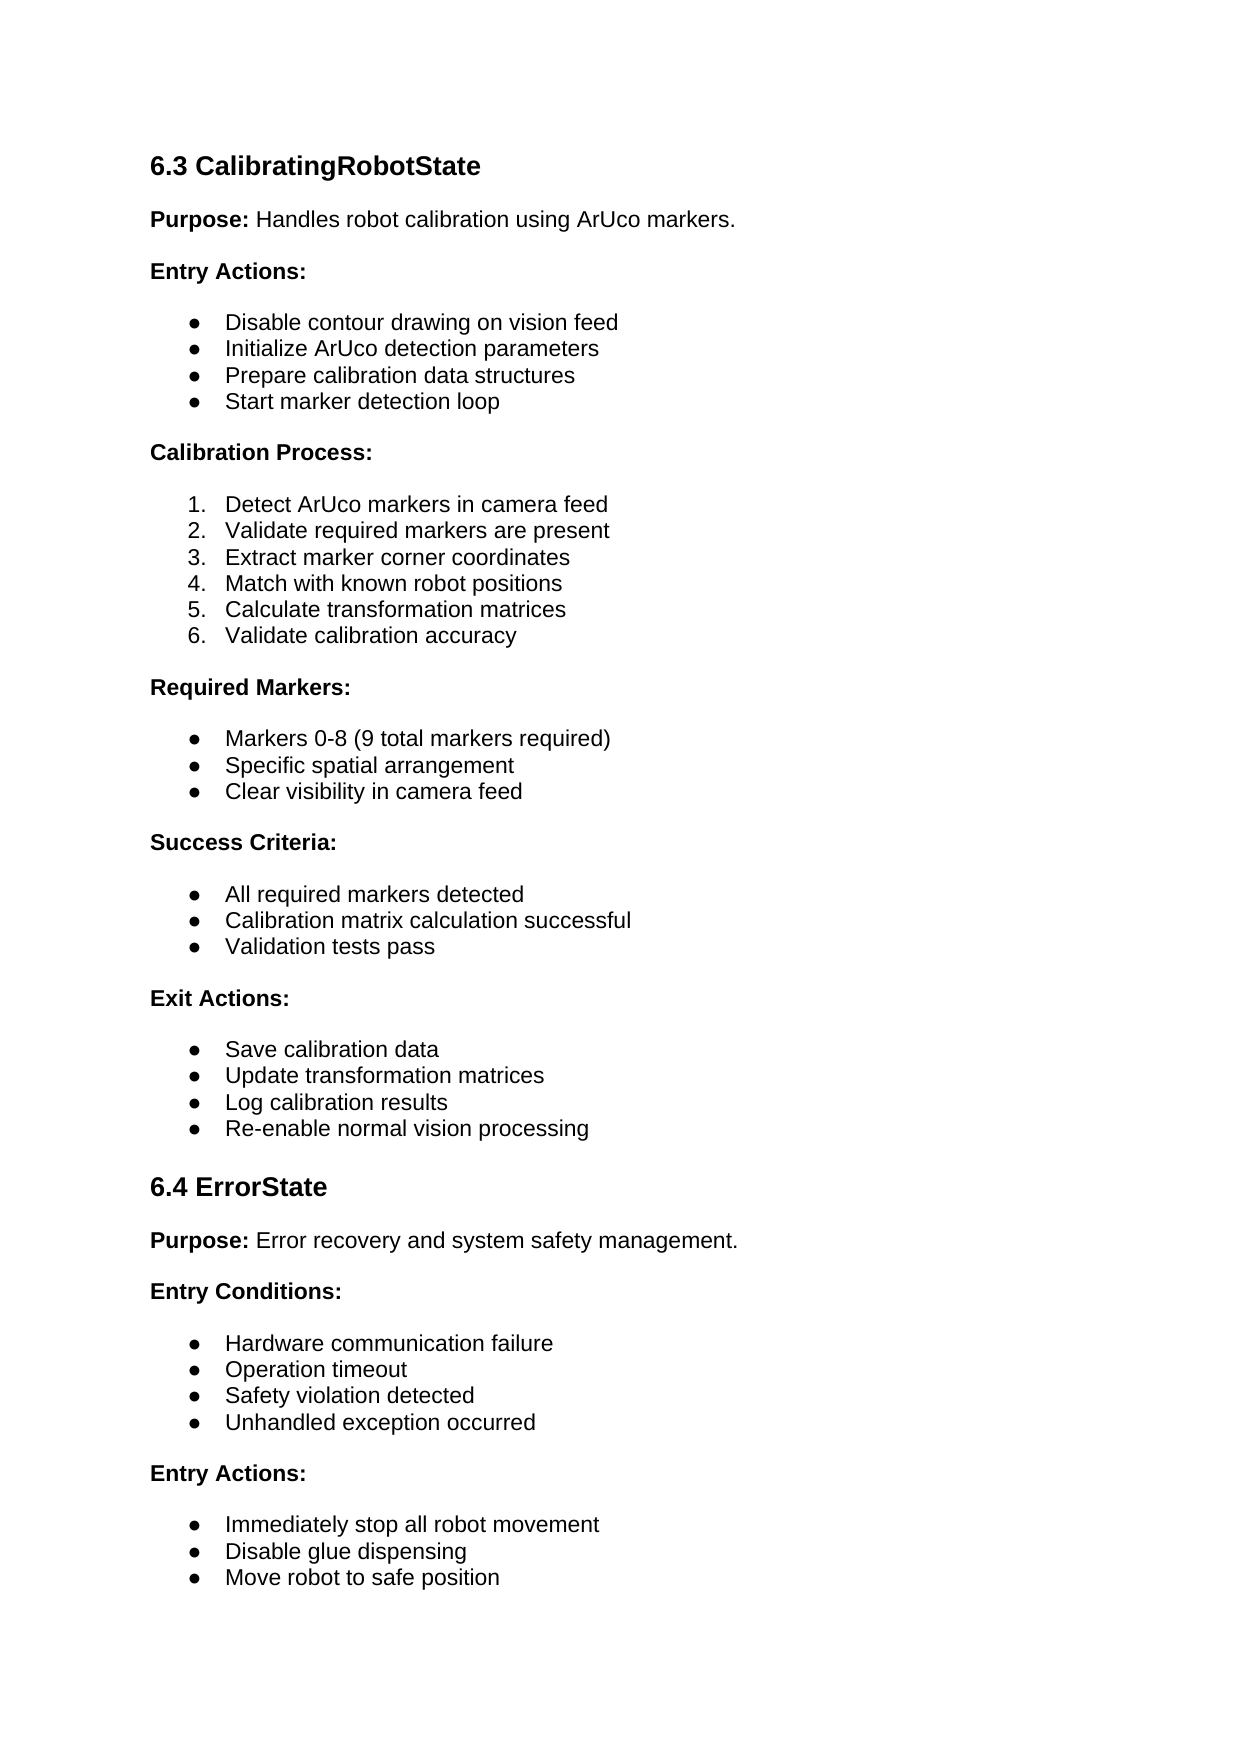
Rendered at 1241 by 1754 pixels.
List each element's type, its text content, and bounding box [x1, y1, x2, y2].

list Clear visibility in camera feed [187, 778, 1090, 804]
list Hardware communication failure [187, 1329, 1090, 1356]
list Calibration matrix calculation successful [187, 907, 1090, 933]
text Purpose: Error recovery and system safety management. [150, 1227, 1090, 1253]
text Entry Conditions: [150, 1278, 1090, 1304]
list Log calibration results [187, 1089, 1090, 1115]
list Operation timeout [187, 1356, 1090, 1382]
list Validation tests pass [187, 933, 1090, 960]
list Safety violation detected [187, 1382, 1090, 1409]
text Purpose: Handles robot calibration using ArUco markers. [150, 206, 1090, 233]
list Validate calibration accuracy [187, 622, 1090, 649]
text Entry Actions: [150, 258, 1090, 284]
list Immediately stop all robot movement [187, 1511, 1090, 1538]
list Re-enable normal vision processing [187, 1115, 1090, 1141]
list Validate required markers are present [187, 517, 1090, 543]
list Match with known robot positions [187, 570, 1090, 596]
list Extract marker corner coordinates [187, 543, 1090, 570]
list Disable glue dispensing [187, 1538, 1090, 1564]
list Prepare calibration data structures [187, 362, 1090, 388]
list Calculate transformation matrices [187, 596, 1090, 622]
list Unhandled exception occurred [187, 1409, 1090, 1435]
text Success Criteria: [150, 829, 1090, 856]
list Move robot to safe position [187, 1564, 1090, 1590]
list All required markers detected [187, 881, 1090, 907]
list Save calibration data [187, 1036, 1090, 1062]
text Entry Actions: [150, 1460, 1090, 1486]
text Required Markers: [150, 674, 1090, 700]
text Calibration Process: [150, 439, 1090, 466]
text Exit Actions: [150, 985, 1090, 1011]
list Specific spatial arrangement [187, 752, 1090, 778]
subtitle 6.4 ErrorState [150, 1171, 1090, 1202]
list Start marker detection loop [187, 388, 1090, 414]
list Initialize ArUco detection parameters [187, 335, 1090, 362]
list Update transformation matrices [187, 1062, 1090, 1089]
subtitle 6.3 CalibratingRobotState [150, 150, 1090, 181]
list Markers 0-8 (9 total markers required) [187, 725, 1090, 752]
list Detect ArUco markers in camera feed [187, 491, 1090, 517]
list Disable contour drawing on vision feed [187, 309, 1090, 335]
